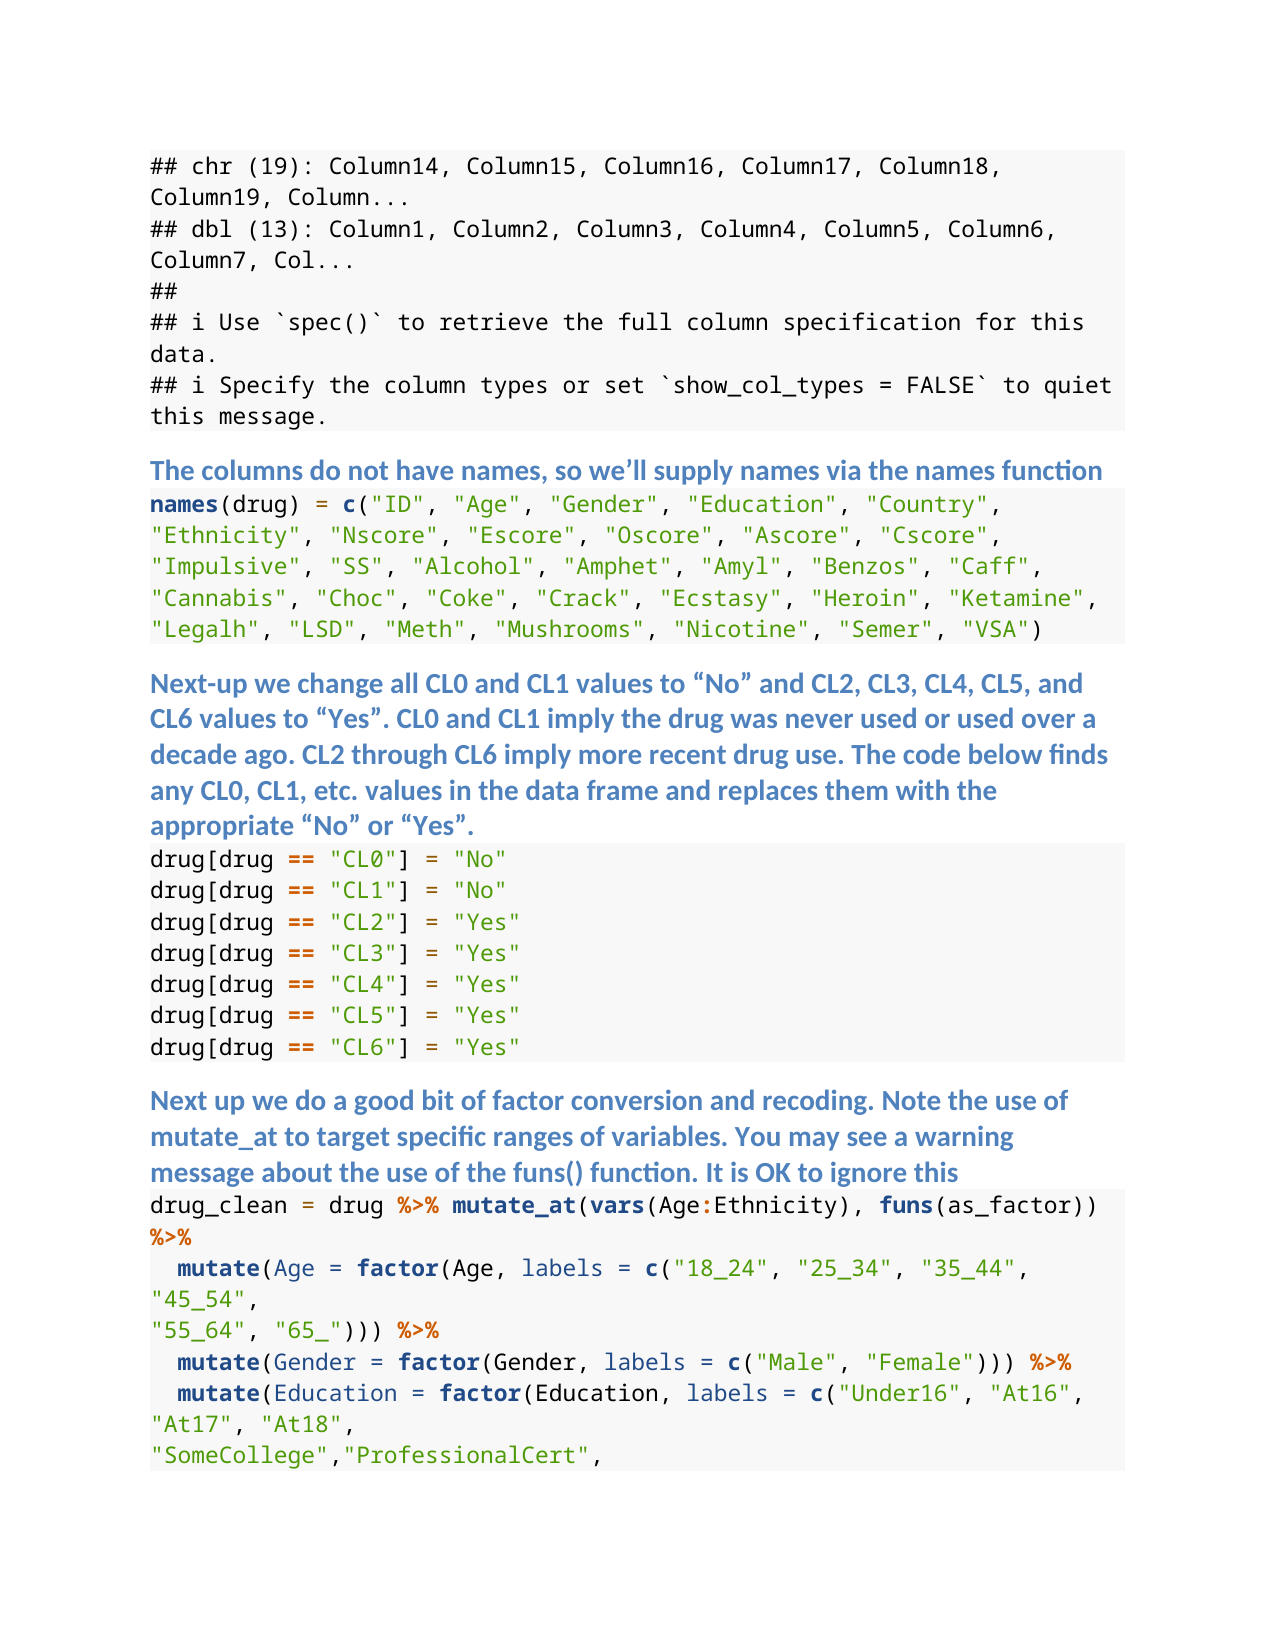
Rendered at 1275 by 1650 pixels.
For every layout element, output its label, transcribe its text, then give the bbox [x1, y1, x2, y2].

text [150, 150, 1125, 431]
subtitle Next up we do a good bit of factor conversion and recoding. Note the use of mutate_at to target specific ranges of variables. You may see a warning message about the use of the funs() function. It is OK to ignore this [150, 1082, 1125, 1189]
subtitle Next-up we change all CL0 and CL1 values to “No” and CL2, CL3, CL4, CL5, and CL6 values to “Yes”. CL0 and CL1 imply the drug was never used or used over a decade ago. CL2 through CL6 imply more recent drug use. The code below finds any CL0, CL1, etc. values in the data frame and replaces them with the appropriate “No” or “Yes”. [150, 665, 1125, 843]
text drug[drug == "CL0"] = "No" drug[drug == "CL1"] = "No" drug[drug == "CL2"] = "Yes" drug[drug == "CL3"] = "Yes" drug[drug == "CL4"] = "Yes" drug[drug == "CL5"] = "Yes" drug[drug == "CL6"] = "Yes" [507, 843, 1125, 1062]
subtitle The columns do not have names, so we’ll supply names via the names function [150, 452, 1125, 488]
